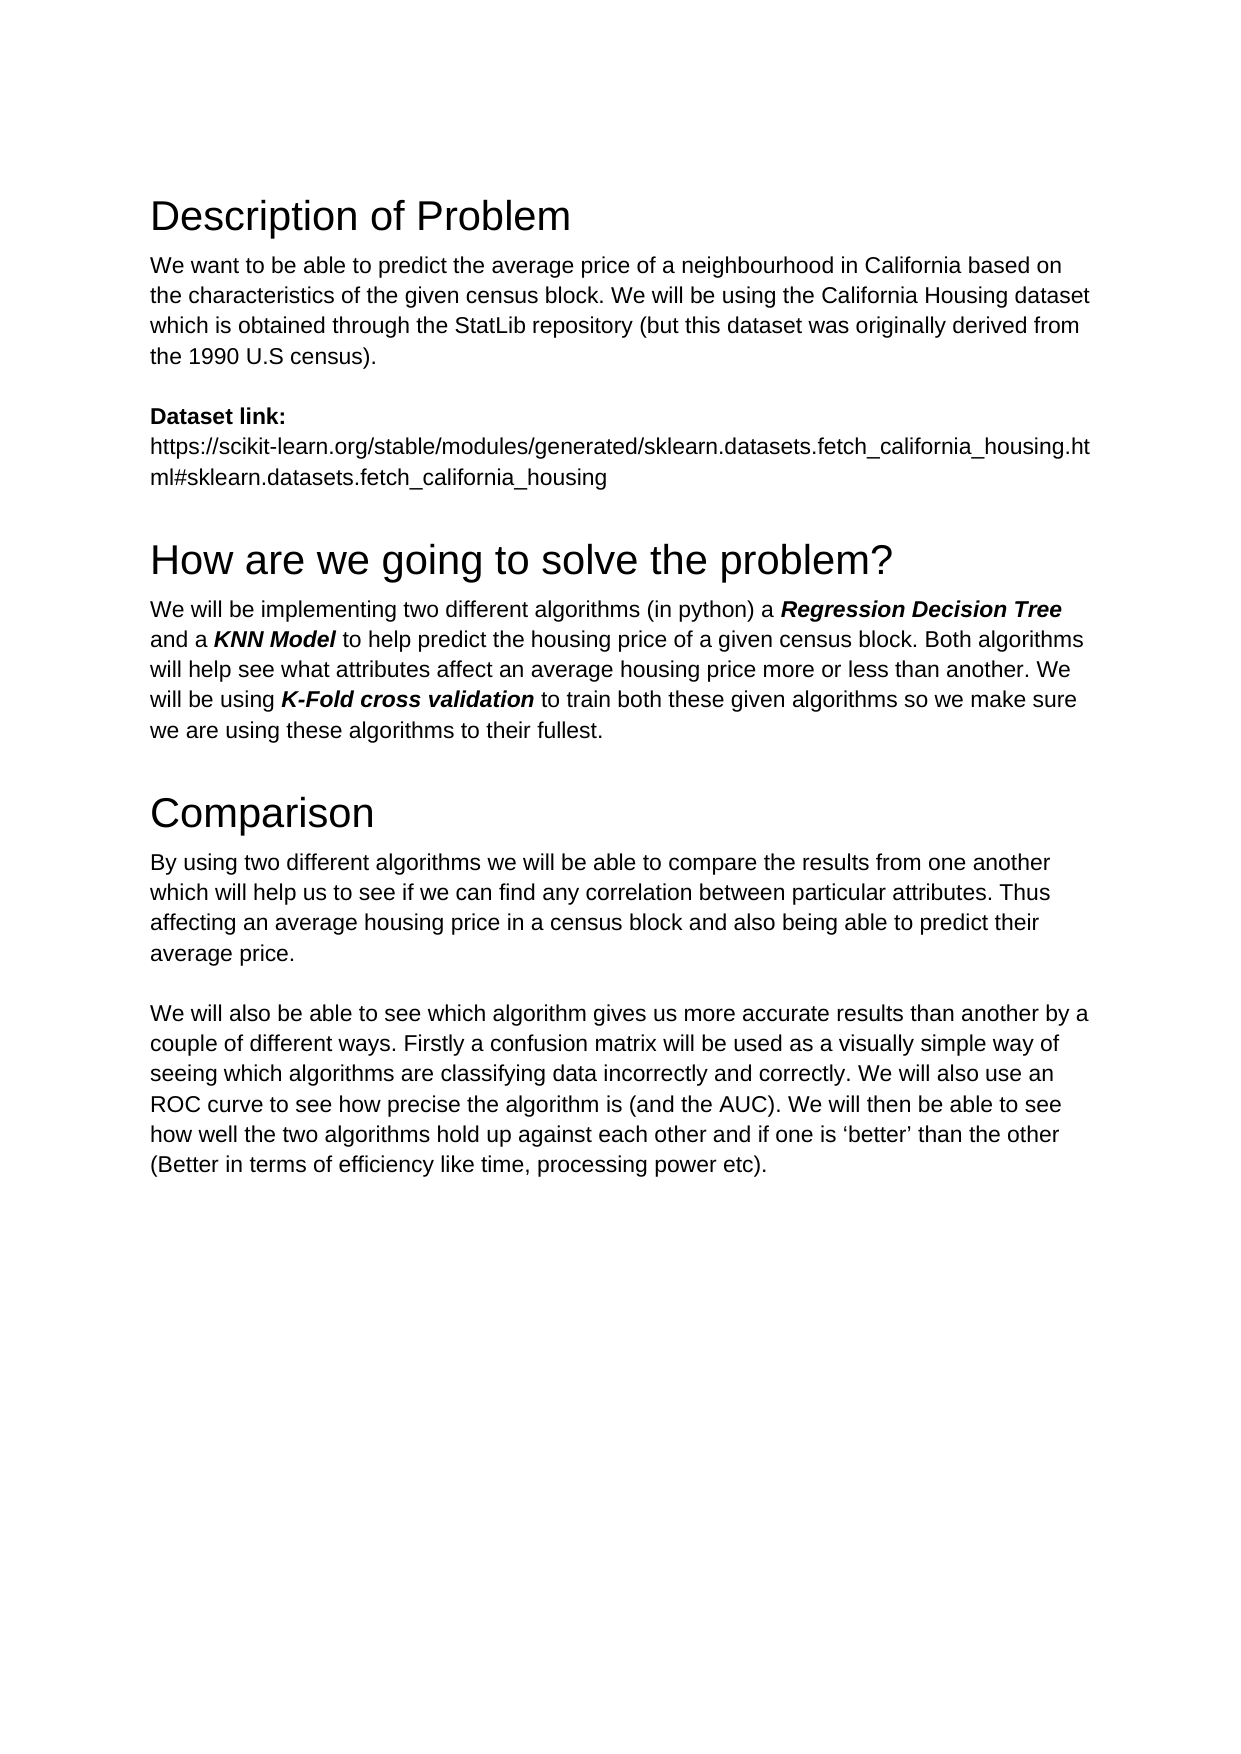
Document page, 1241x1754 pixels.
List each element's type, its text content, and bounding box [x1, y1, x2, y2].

text Dataset link: https://scikit-learn.org/stable/modules/generated/sklearn.datasets.fetch_california_housing.html#sklearn.datasets.fetch_california_housing [150, 403, 1090, 490]
text We will be implementing two different algorithms (in python) a Regression Decision Tree and a KNN Model to help predict the housing price of a given census block. Both algorithms will help see what attributes affect an average housing price more or less than another. We will be using K-Fold cross validation to train both these given algorithms so we make sure we are using these algorithms to their fullest. [150, 596, 1090, 743]
subtitle Description of Problem [150, 192, 1090, 239]
text We will also be able to see which algorithm gives us more accurate results than another by a couple of different ways. Firstly a confusion matrix will be used as a visually simple way of seeing which algorithms are classifying data incorrectly and correctly. We will also use an ROC curve to see how precise the algorithm is (and the AUC). We will then be able to see how well the two algorithms hold up against each other and if one is ‘better’ than the other (Better in terms of efficiency like time, processing power etc). [150, 1000, 1090, 1177]
text We want to be able to predict the average price of a neighbourhood in California based on the characteristics of the given census block. We will be using the California Housing dataset which is obtained through the StatLib repository (but this dataset was originally derived from the 1990 U.S census). [150, 252, 1090, 369]
text By using two different algorithms we will be able to compare the results from one another which will help us to see if we can find any correlation between particular attributes. Thus affecting an average housing price in a census block and also being able to predict their average price. [150, 849, 1090, 966]
subtitle How are we going to solve the problem? [150, 535, 1090, 583]
subtitle Comparison [150, 788, 1090, 836]
